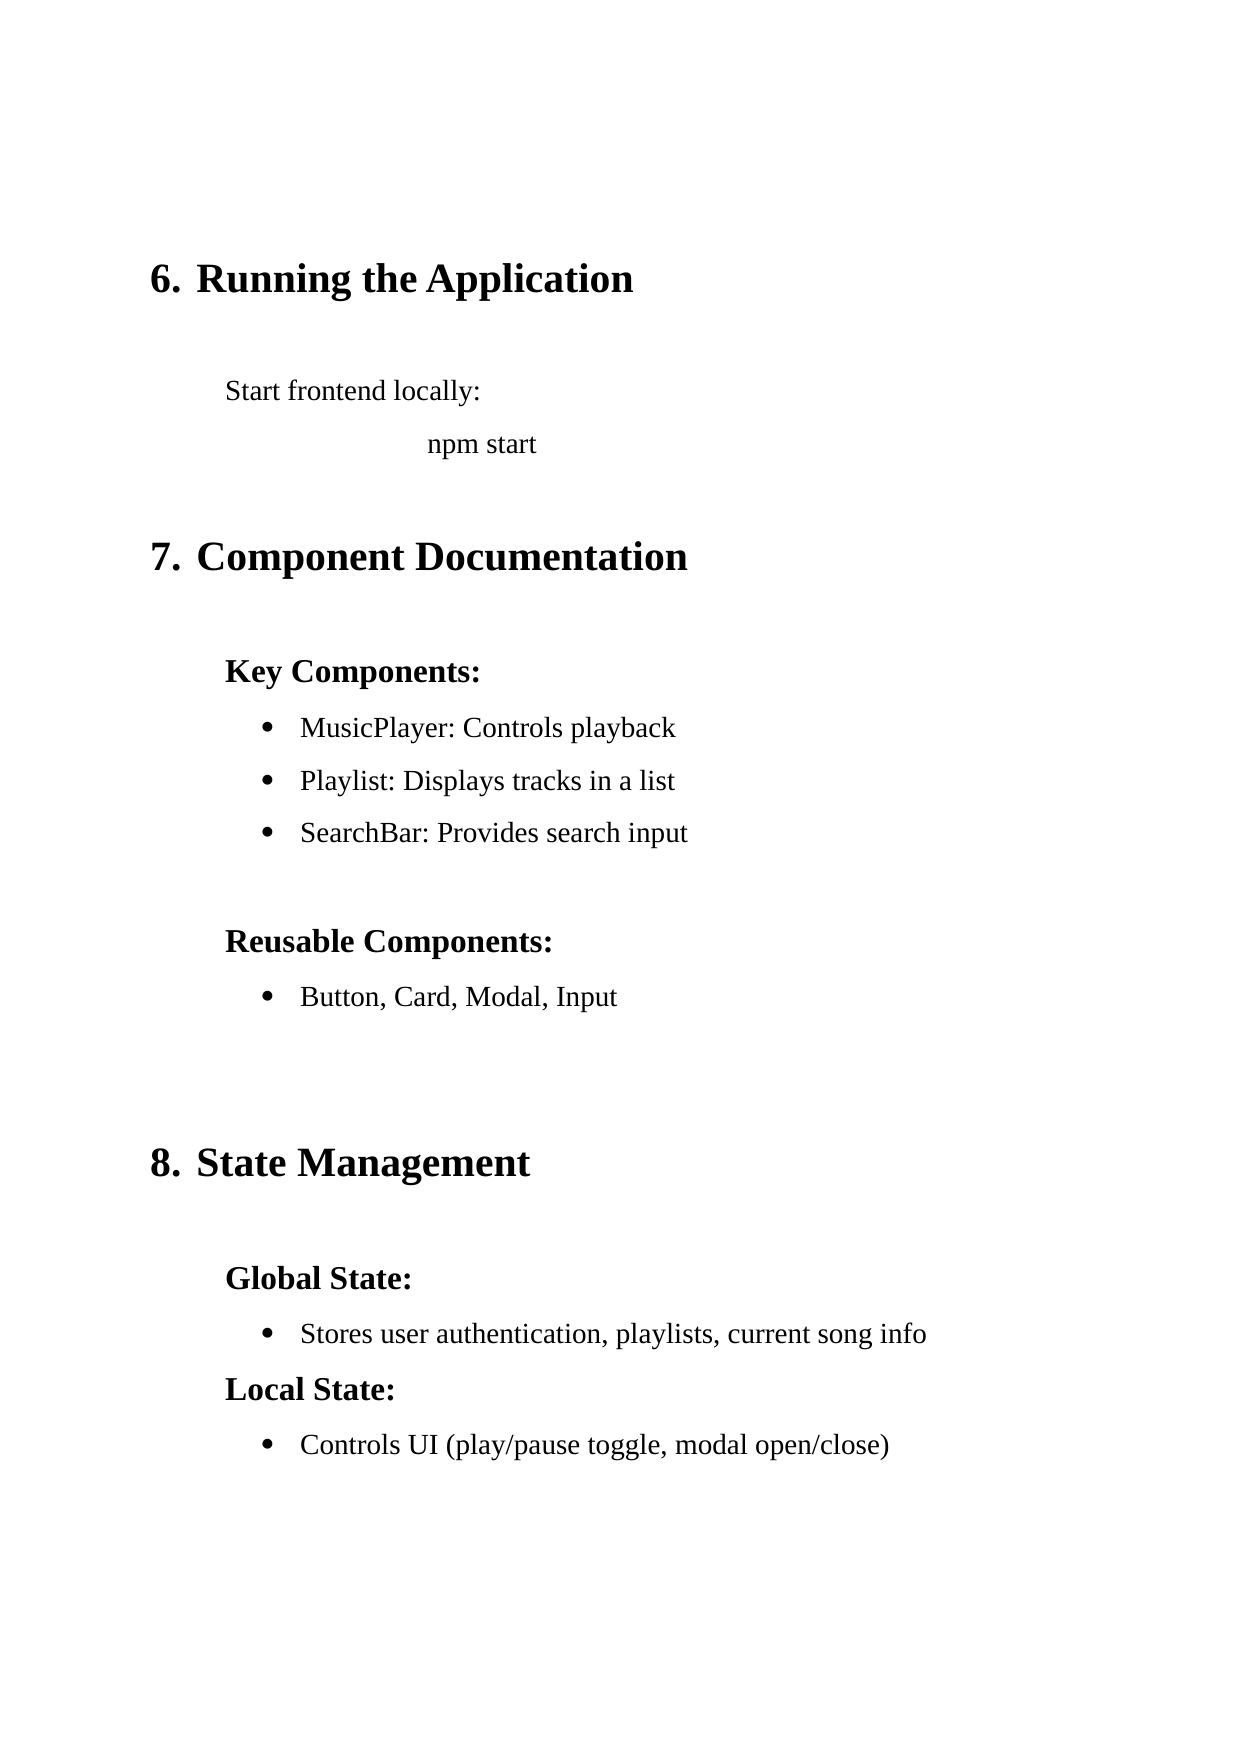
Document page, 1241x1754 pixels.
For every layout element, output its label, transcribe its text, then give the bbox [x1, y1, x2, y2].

list SearchBar: Provides search input [262, 816, 1090, 849]
text Reusable Components: [225, 921, 1090, 960]
list Button, Card, Modal, Input [262, 979, 1090, 1013]
text Start frontend locally: [225, 373, 1090, 407]
list MusicPlayer: Controls playback [262, 710, 1090, 743]
list Running the Application [150, 253, 1090, 301]
list Component Documentation [150, 532, 1090, 580]
list Stores user authentication, playlists, current song info [262, 1316, 1090, 1349]
list Controls UI (play/pause toggle, modal open/close) [262, 1427, 1090, 1461]
text npm start [150, 426, 1090, 460]
text Global State: [225, 1258, 1090, 1296]
text Key Components: [225, 652, 1090, 690]
list Playlist: Displays tracks in a list [262, 763, 1090, 796]
text Local State: [225, 1369, 1090, 1407]
list State Management [150, 1138, 1090, 1186]
